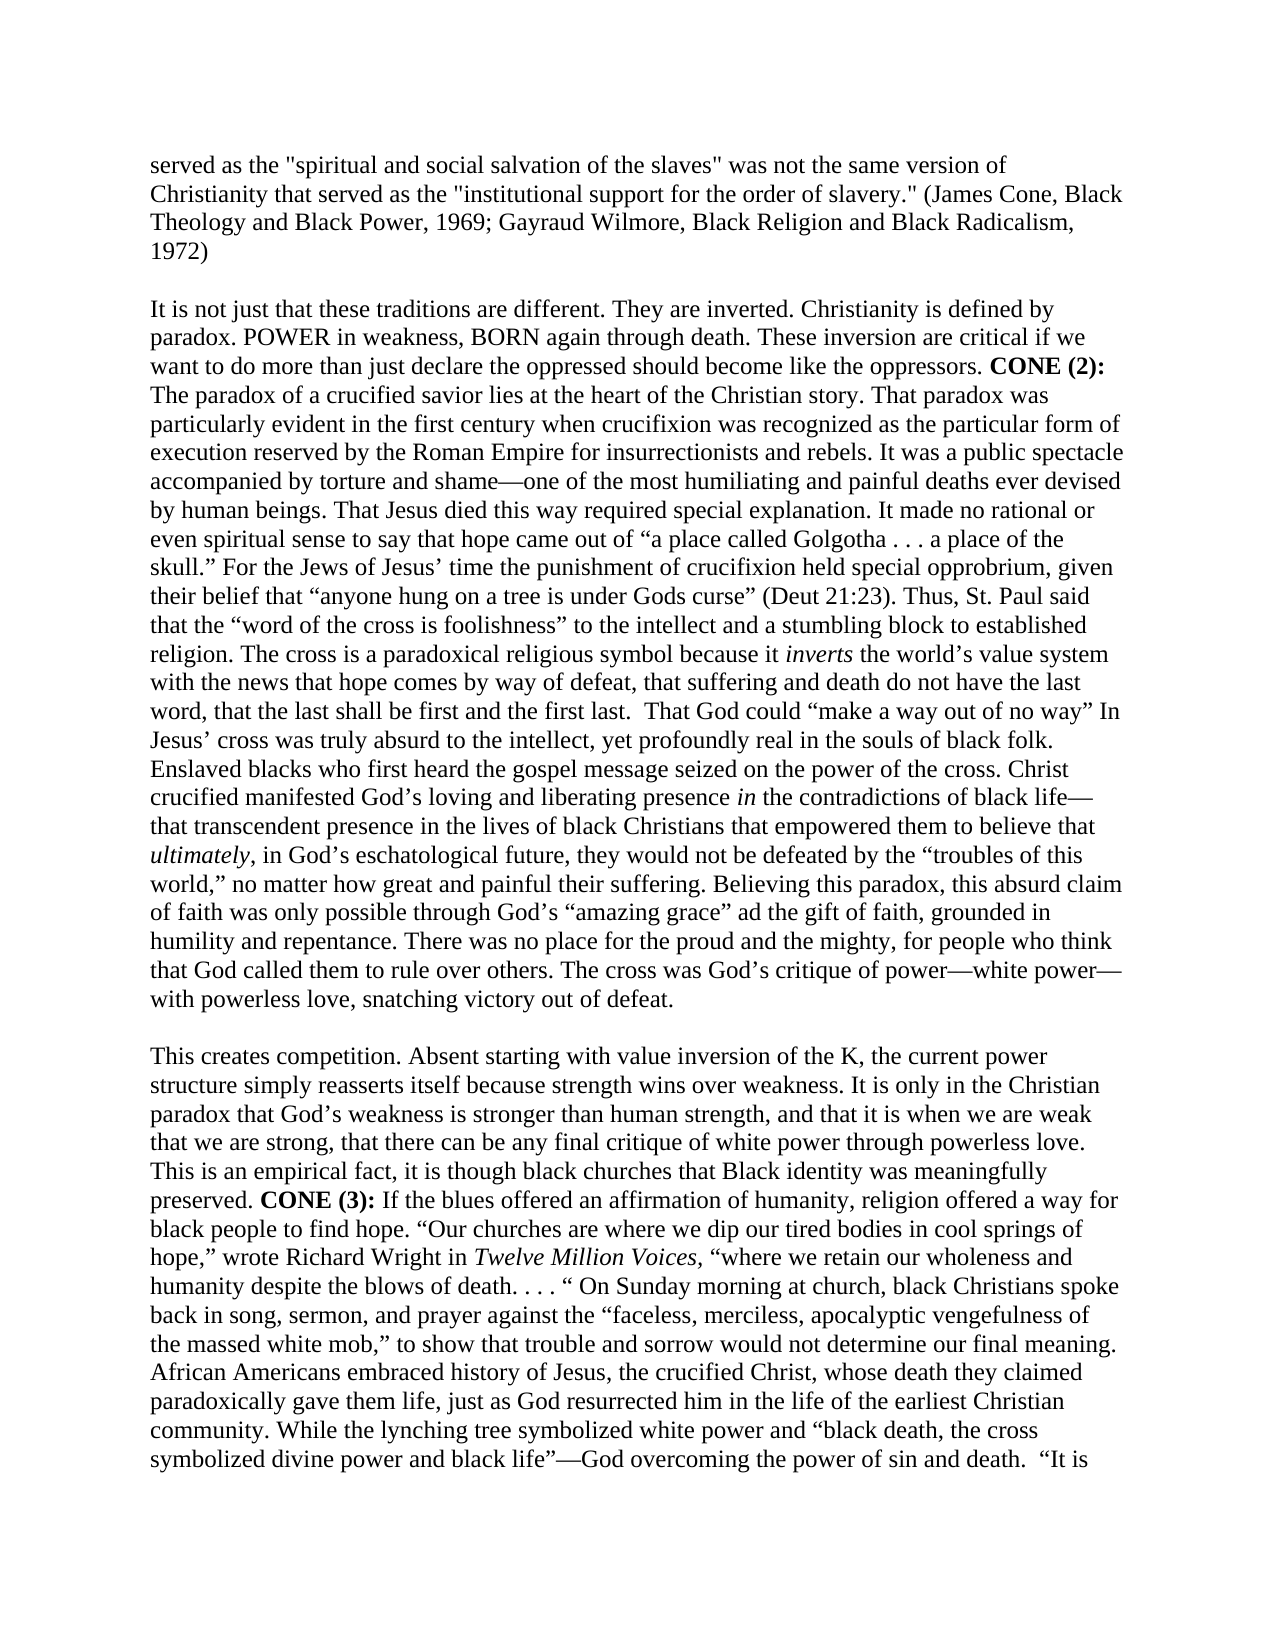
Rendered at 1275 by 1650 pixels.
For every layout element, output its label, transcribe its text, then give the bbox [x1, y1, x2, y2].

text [150, 1156, 1125, 1472]
text This creates competition. Absent starting with value inversion of the K, the current power structure simply reasserts itself because strength wins over weakness. It is only in the Christian paradox that God’s weakness is stronger than human strength, and that it is when we are weak that we are strong, that there can be any final critique of white power through powerless love. [150, 1041, 1125, 1156]
text It is not just that these traditions are different. They are inverted. Christianity is defined by paradox. POWER in weakness, BORN again through death. These inversion are critical if we want to do more than just declare the oppressed should become like the oppressors. CONE (2): The paradox of a crucified savior lies at the heart of the Christian story. That paradox was particularly evident in the first century when crucifixion was recognized as the particular form of execution reserved by the Roman Empire for insurrectionists and rebels. It was a public spectacle accompanied by torture and shame—one of the most humiliating and painful deaths ever devised by human beings. That Jesus died this way required special explanation. It made no rational or even spiritual sense to say that hope came out of “a place called Golgotha . . . a place of the skull.” For the Jews of Jesus’ time the punishment of crucifixion held special opprobrium, given their belief that “anyone hung on a tree is under Gods curse” (Deut 21:23). Thus, St. Paul said that the “word of the cross is foolishness” to the intellect and a stumbling block to established religion. The cross is a paradoxical religious symbol because it inverts the world’s value system with the news that hope comes by way of defeat, that suffering and death do not have the last word, that the last shall be first and the first last. That God could “make a way out of no way” In Jesus’ cross was truly absurd to the intellect, yet profoundly real in the souls of black folk. Enslaved blacks who first heard the gospel message seized on the power of the cross. Christ crucified manifested God’s loving and liberating presence in the contradictions of black life—that transcendent presence in the lives of black Christians that empowered them to believe that ultimately, in God’s eschatological future, they would not be defeated by the “troubles of this world,” no matter how great and painful their suffering. Believing this paradox, this absurd claim of faith was only possible through God’s “amazing grace” ad the gift of faith, grounded in humility and repentance. There was no place for the proud and the mighty, for people who think that God called them to rule over others. The cross was God’s critique of power—white power—with powerless love, snatching victory out of defeat. [150, 294, 1125, 1012]
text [150, 150, 1125, 265]
